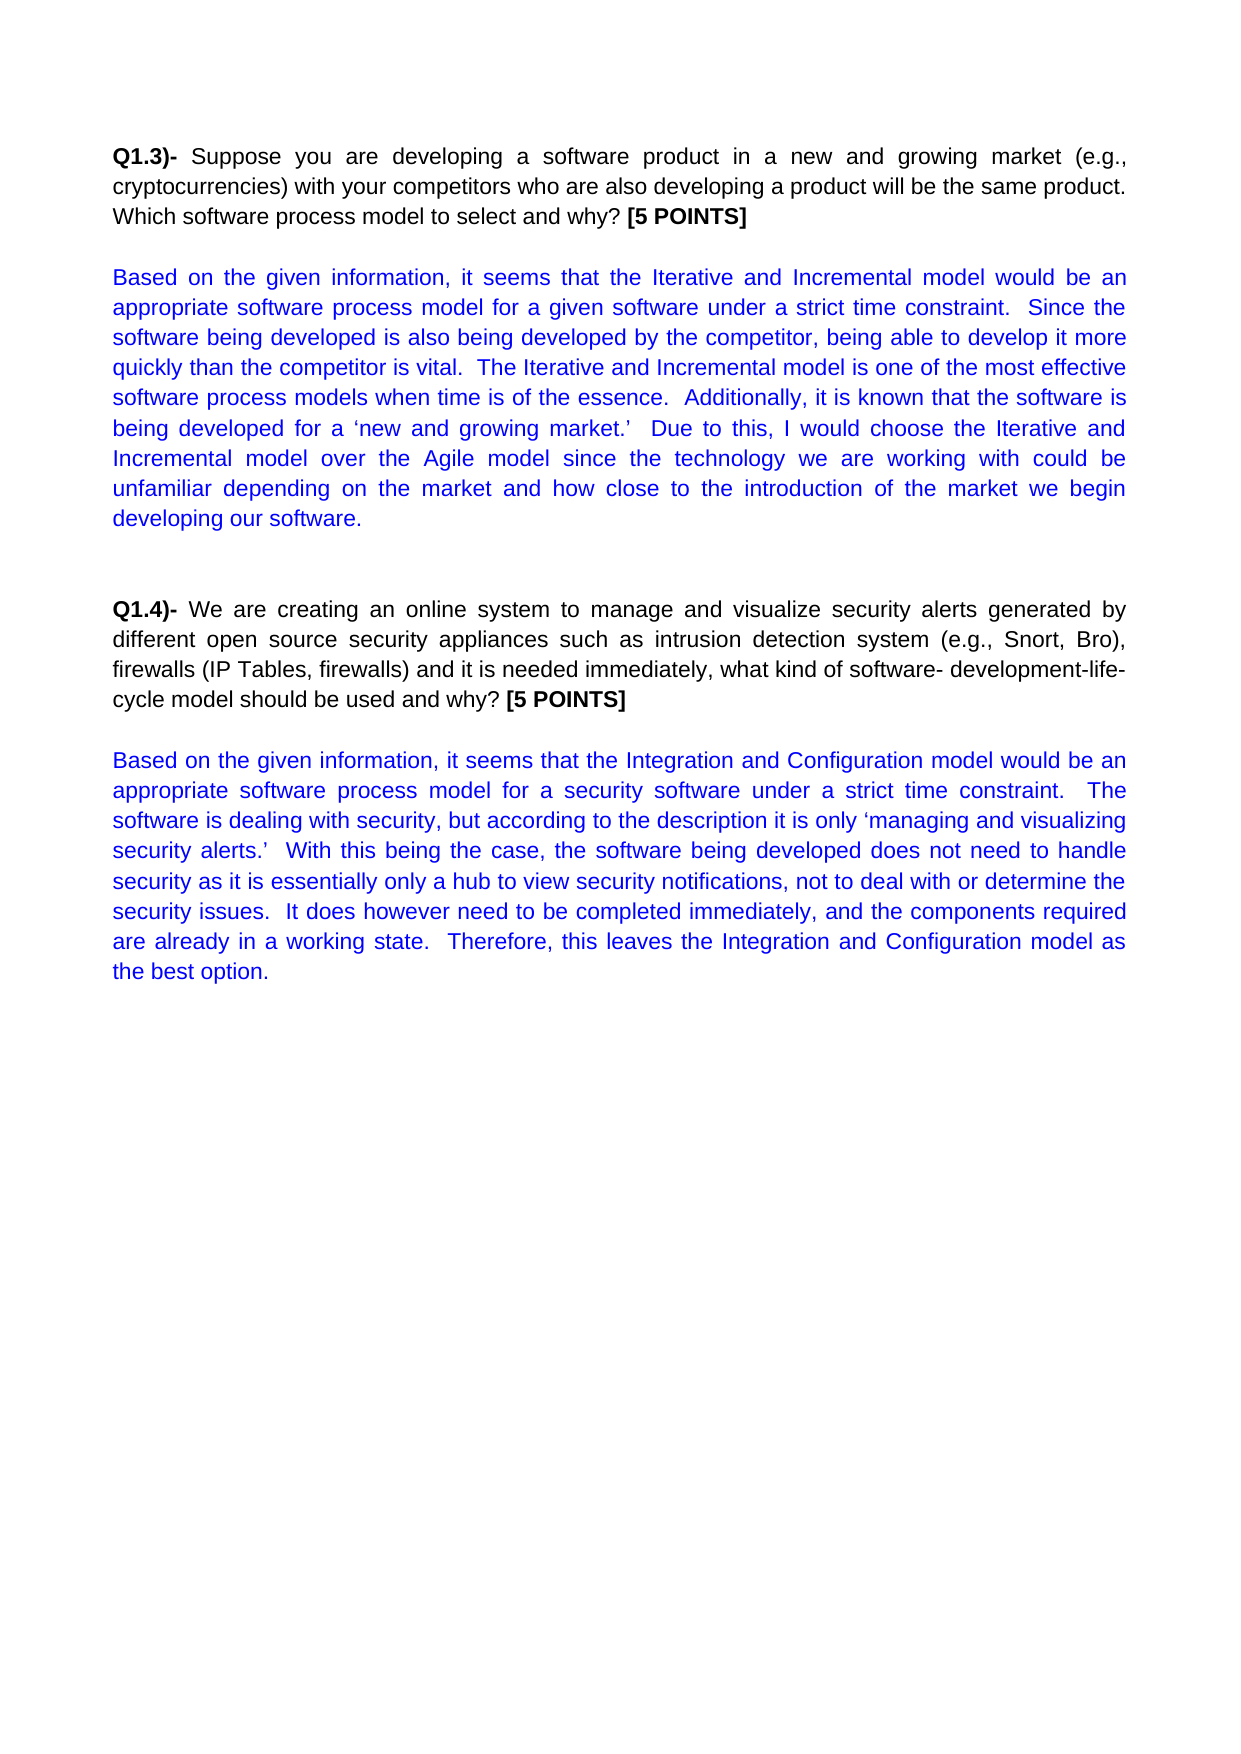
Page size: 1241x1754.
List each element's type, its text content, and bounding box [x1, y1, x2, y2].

text Based on the given information, it seems that the Integration and Configuration model would be an appropriate software process model for a security software under a strict time constraint. The software is dealing with security, but according to the description it is only ‘managing and visualizing security alerts.’ With this being the case, the software being developed does not need to handle security as it is essentially only a hub to view security notifications, not to deal with or determine the security issues. It does however need to be completed immediately, and the components required are already in a working state. Therefore, this leaves the Integration and Configuration model as the best option. [112, 747, 1128, 985]
text Based on the given information, it seems that the Iterative and Incremental model would be an appropriate software process model for a given software under a strict time constraint. Since the software being developed is also being developed by the competitor, being able to develop it more quickly than the competitor is vital. The Iterative and Incremental model is one of the most effective software process models when time is of the essence. Additionally, it is known that the software is being developed for a ‘new and growing market.’ Due to this, I would choose the Iterative and Incremental model over the Agile model since the technology we are working with could be unfamiliar depending on the market and how close to the introduction of the market we begin developing our software. [112, 263, 1128, 532]
text Q1.4)- We are creating an online system to manage and visualize security alerts generated by different open source security appliances such as intrusion detection system (e.g., Snort, Bro), firewalls (IP Tables, firewalls) and it is needed immediately, what kind of software- development-life-cycle model should be used and why? [5 POINTS] [112, 596, 1128, 713]
text Q1.3)- Suppose you are developing a software product in a new and growing market (e.g., cryptocurrencies) with your competitors who are also developing a product will be the same product. Which software process model to select and why? [5 POINTS] [112, 143, 1128, 229]
